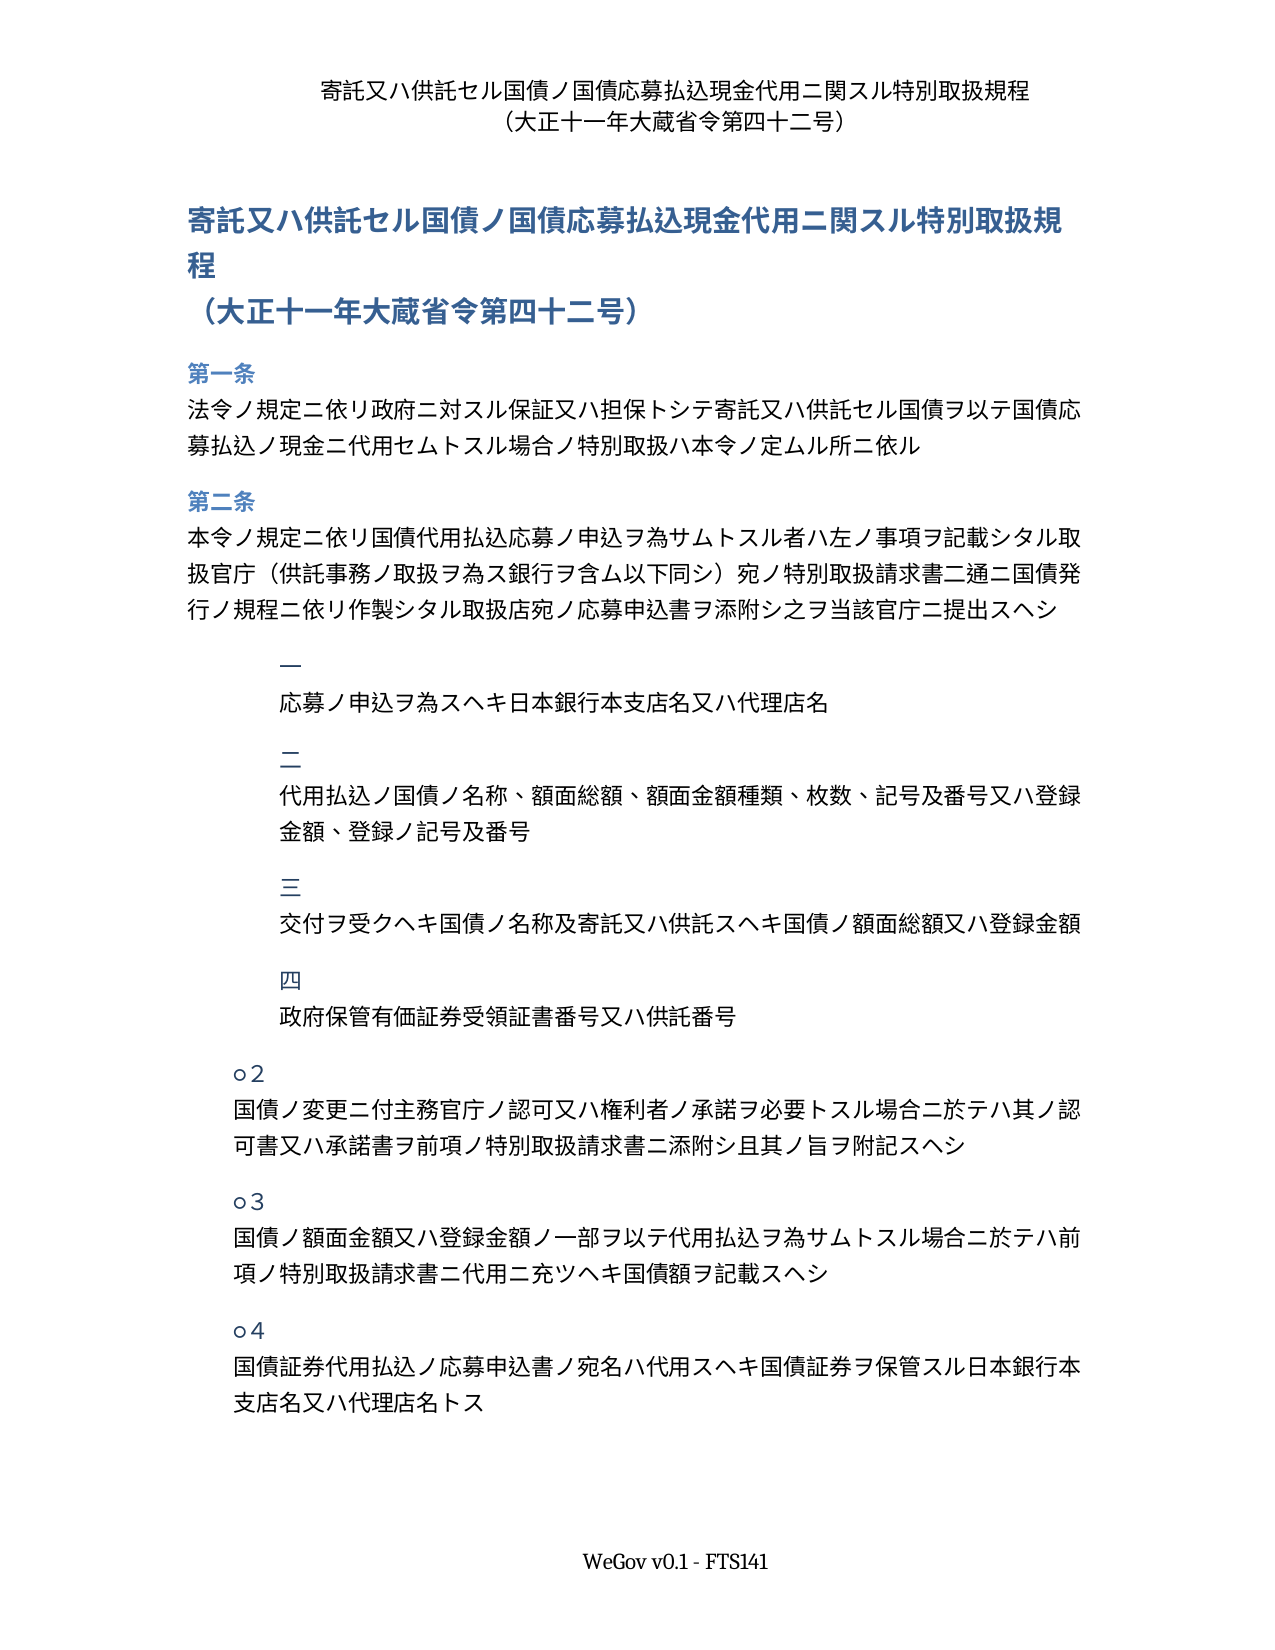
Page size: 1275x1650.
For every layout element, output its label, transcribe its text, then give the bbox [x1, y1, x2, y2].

text 応募ノ申込ヲ為スヘキ日本銀行本支店名又ハ代理店名 [279, 687, 1087, 718]
text 法令ノ規定ニ依リ政府ニ対スル保証又ハ担保トシテ寄託又ハ供託セル国債ヲ以テ国債応募払込ノ現金ニ代用セムトスル場合ノ特別取扱ハ本令ノ定ムル所ニ依ル [187, 394, 1087, 461]
text 国債ノ変更ニ付主務官庁ノ認可又ハ権利者ノ承諾ヲ必要トスル場合ニ於テハ其ノ認可書又ハ承諾書ヲ前項ノ特別取扱請求書ニ添附シ且其ノ旨ヲ附記スヘシ [233, 1094, 1087, 1161]
subtitle ○３ [233, 1186, 1087, 1218]
subtitle ○２ [233, 1058, 1087, 1089]
subtitle 四 [279, 965, 1087, 996]
subtitle 二 [279, 744, 1087, 775]
text 代用払込ノ国債ノ名称、額面総額、額面金額種類、枚数、記号及番号又ハ登録金額、登録ノ記号及番号 [279, 779, 1087, 847]
subtitle 第二条 [187, 486, 1087, 518]
text 交付ヲ受クヘキ国債ノ名称及寄託又ハ供託スヘキ国債ノ額面総額又ハ登録金額 [279, 908, 1087, 939]
subtitle ○４ [233, 1315, 1087, 1346]
subtitle 第一条 [187, 358, 1087, 389]
subtitle 一 [279, 651, 1087, 682]
text 本令ノ規定ニ依リ国債代用払込応募ノ申込ヲ為サムトスル者ハ左ノ事項ヲ記載シタル取扱官庁（供託事務ノ取扱ヲ為ス銀行ヲ含ム以下同シ）宛ノ特別取扱請求書二通ニ国債発行ノ規程ニ依リ作製シタル取扱店宛ノ応募申込書ヲ添附シ之ヲ当該官庁ニ提出スヘシ [187, 522, 1087, 625]
subtitle 三 [279, 872, 1087, 903]
text 政府保管有価証券受領証書番号又ハ供託番号 [279, 1001, 1087, 1032]
text 国債証券代用払込ノ応募申込書ノ宛名ハ代用スヘキ国債証券ヲ保管スル日本銀行本支店名又ハ代理店名トス [233, 1351, 1087, 1418]
text 国債ノ額面金額又ハ登録金額ノ一部ヲ以テ代用払込ヲ為サムトスル場合ニ於テハ前項ノ特別取扱請求書ニ代用ニ充ツヘキ国債額ヲ記載スヘシ [233, 1222, 1087, 1289]
subtitle 寄託又ハ供託セル国債ノ国債応募払込現金代用ニ関スル特別取扱規程 （大正十一年大蔵省令第四十二号） [187, 200, 1087, 331]
